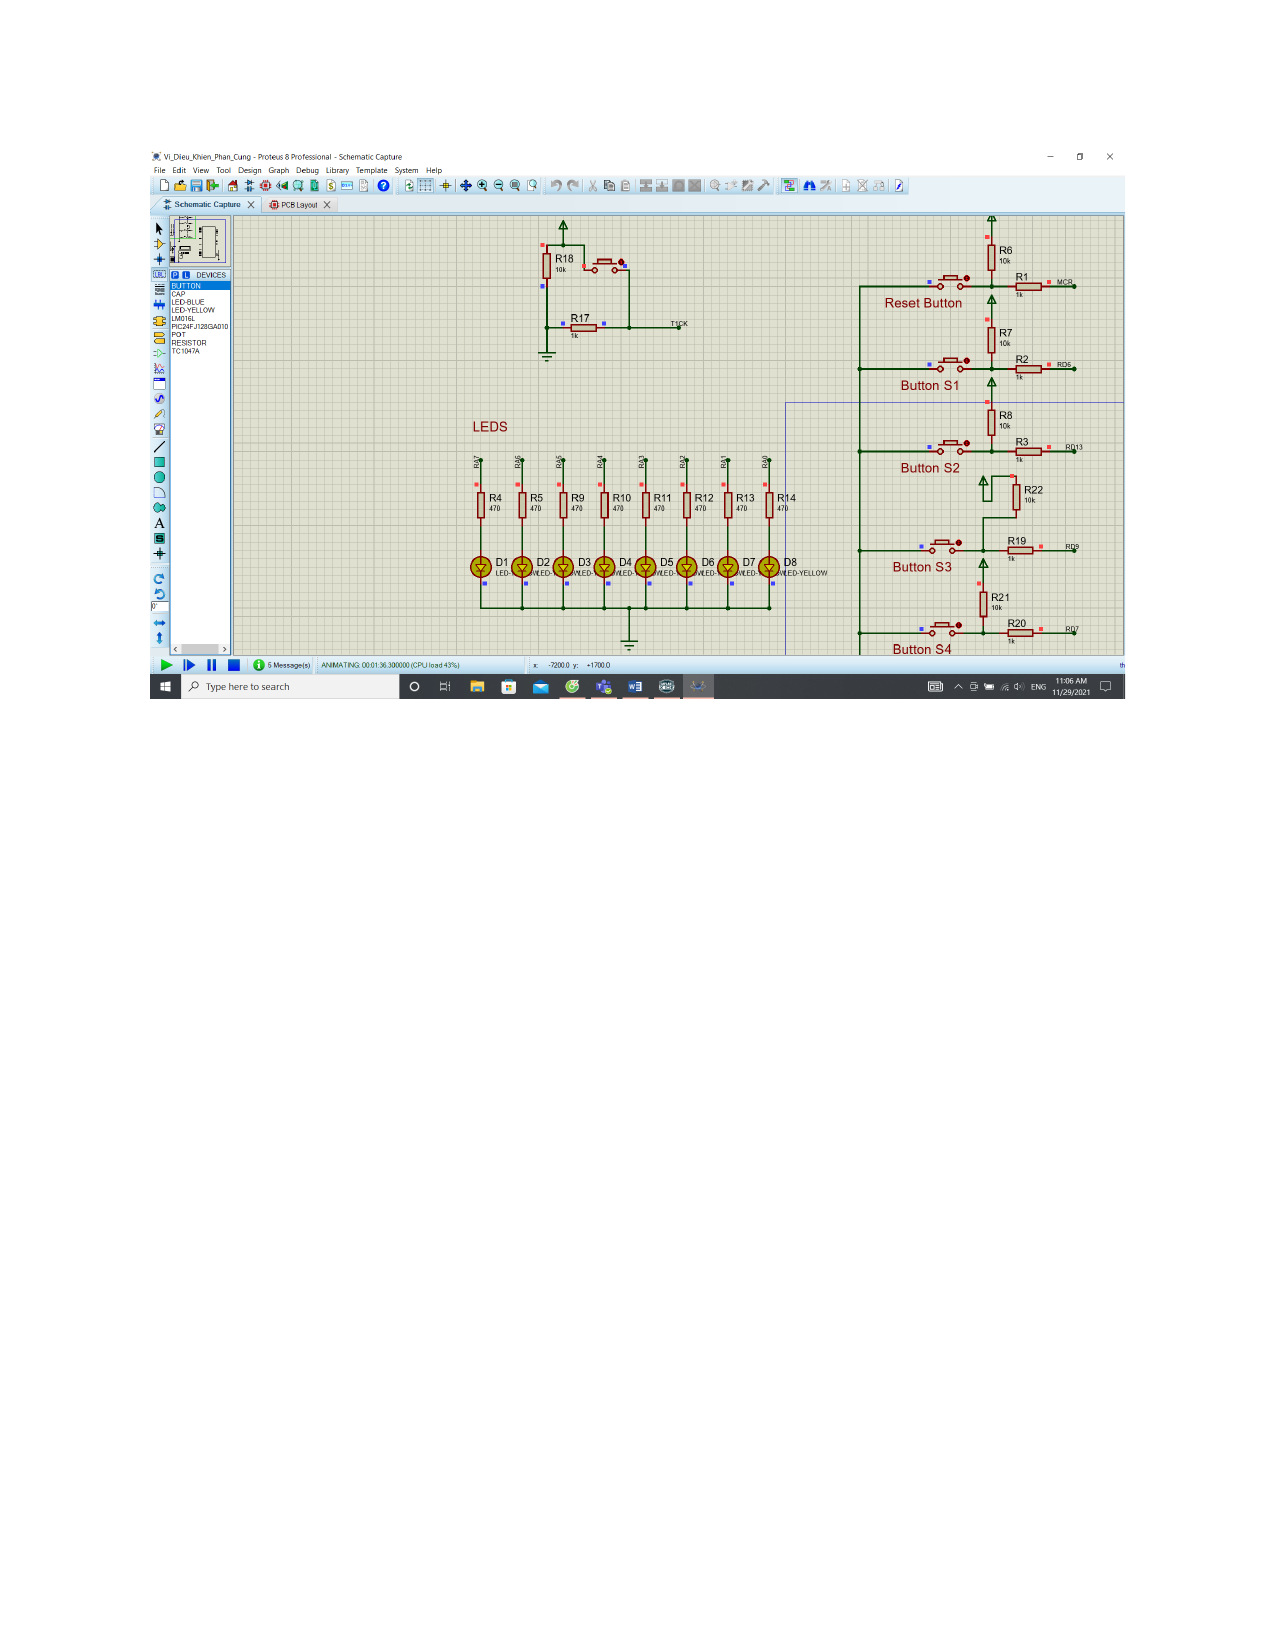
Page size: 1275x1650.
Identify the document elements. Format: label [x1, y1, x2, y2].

picture [150, 150, 1125, 699]
